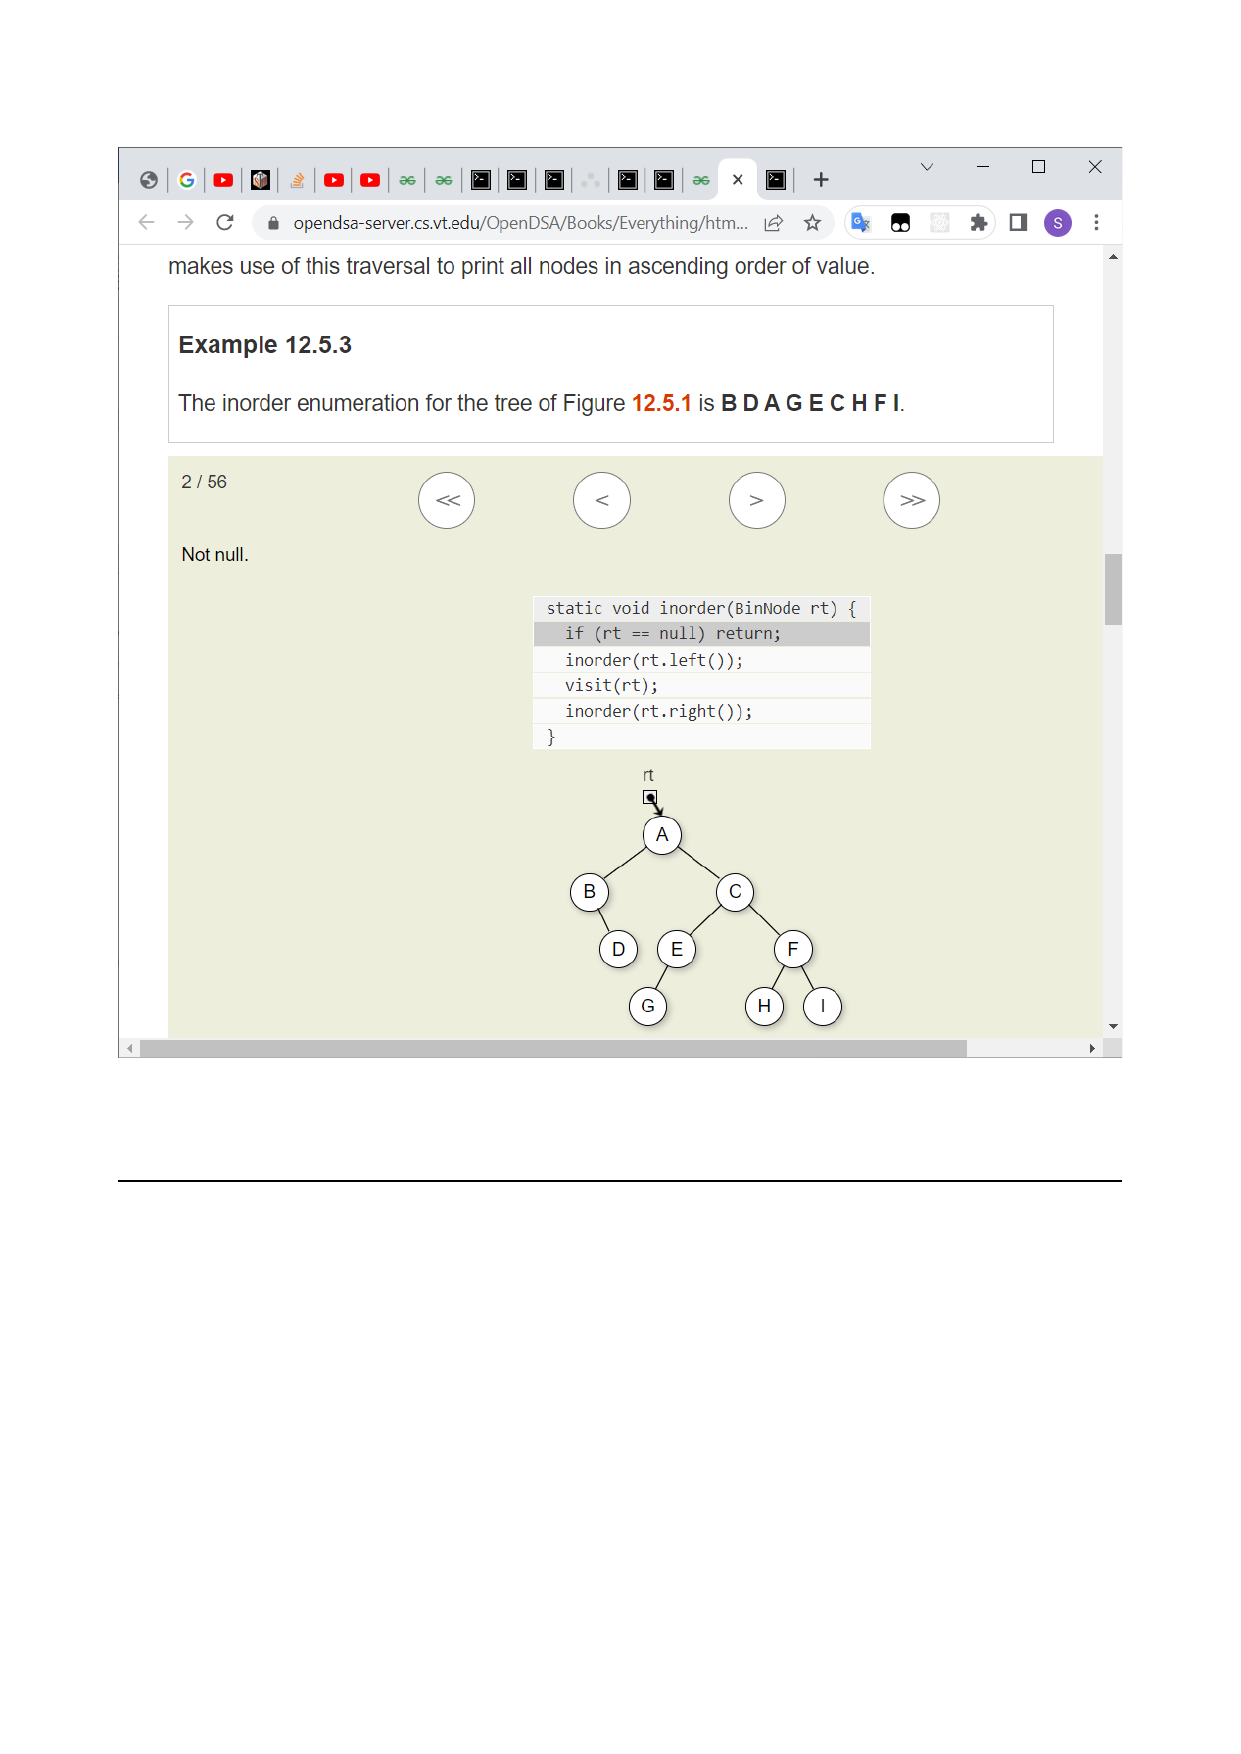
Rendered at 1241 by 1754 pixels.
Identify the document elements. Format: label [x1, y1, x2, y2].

picture [118, 147, 1123, 1058]
